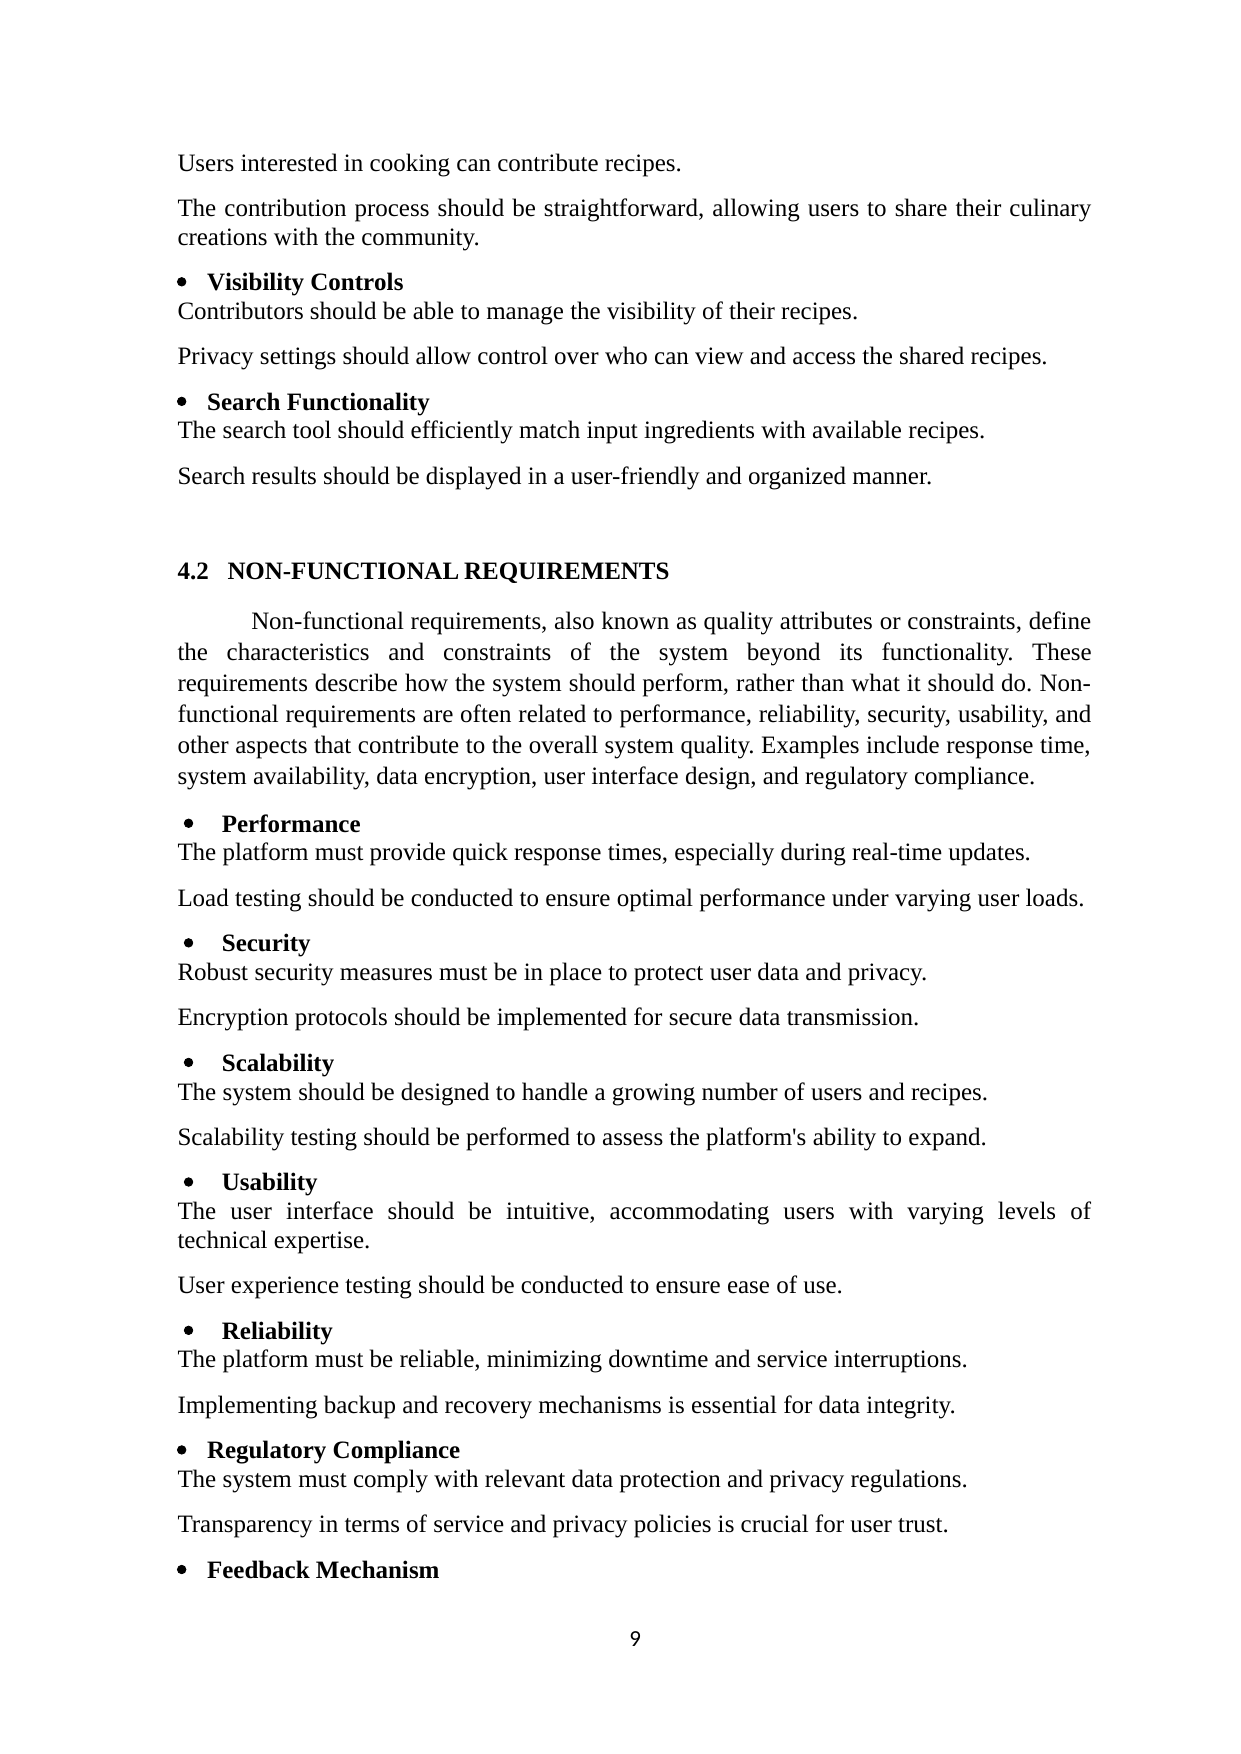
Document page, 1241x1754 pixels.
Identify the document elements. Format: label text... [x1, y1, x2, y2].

text User experience testing should be conducted to ensure ease of use. [177, 1270, 1092, 1299]
list Performance [184, 809, 1092, 837]
list Security [184, 928, 1092, 957]
text The contribution process should be straightforward, allowing users to share their culinary creations with the community. [177, 193, 1092, 251]
list Visibility Controls [177, 267, 1092, 296]
text The search tool should efficiently match input ingredients with available recipes. [177, 416, 1092, 444]
text Users interested in cooking can contribute recipes. [177, 148, 1092, 176]
list Reliability [184, 1316, 1092, 1344]
list Scalability [184, 1048, 1092, 1077]
list Feedback Mechanism [177, 1555, 1092, 1584]
text The user interface should be intuitive, accommodating users with varying levels of technical expertise. [177, 1196, 1092, 1254]
text 4.2 NON-FUNCTIONAL REQUIREMENTS [177, 556, 1092, 585]
text Robust security measures must be in place to protect user data and privacy. [177, 957, 1092, 986]
text The system must comply with relevant data protection and privacy regulations. [177, 1464, 1092, 1493]
text Contributors should be able to manage the visibility of their recipes. [177, 296, 1092, 325]
list Regulatory Compliance [177, 1435, 1092, 1464]
text Encryption protocols should be implemented for secure data transmission. [177, 1002, 1092, 1031]
list Search Functionality [177, 387, 1092, 416]
text Privacy settings should allow control over who can view and access the shared recipes. [177, 341, 1092, 370]
list Usability [184, 1167, 1092, 1196]
text The system should be designed to handle a growing number of users and recipes. [177, 1077, 1092, 1105]
text Implementing backup and recovery mechanisms is essential for data integrity. [177, 1390, 1092, 1419]
text Transparency in terms of service and privacy policies is crucial for user trust. [177, 1509, 1092, 1538]
text Non-functional requirements, also known as quality attributes or constraints, define the characteristics and constraints of the system beyond its functionality. These requirements describe how the system should perform, rather than what it should do. Non-functional requirements are often related to performance, reliability, security, usability, and other aspects that contribute to the overall system quality. Examples include response time, system availability, data encryption, user interface design, and regulatory compliance. [177, 606, 1092, 790]
text The platform must be reliable, minimizing downtime and service interruptions. [177, 1344, 1092, 1373]
text Search results should be displayed in a user-friendly and organized manner. [177, 461, 1092, 490]
text Scalability testing should be performed to assess the platform's ability to expand. [177, 1122, 1092, 1151]
text Load testing should be conducted to ensure optimal performance under varying user loads. [177, 883, 1092, 912]
text The platform must provide quick response times, especially during real-time updates. [177, 837, 1092, 866]
